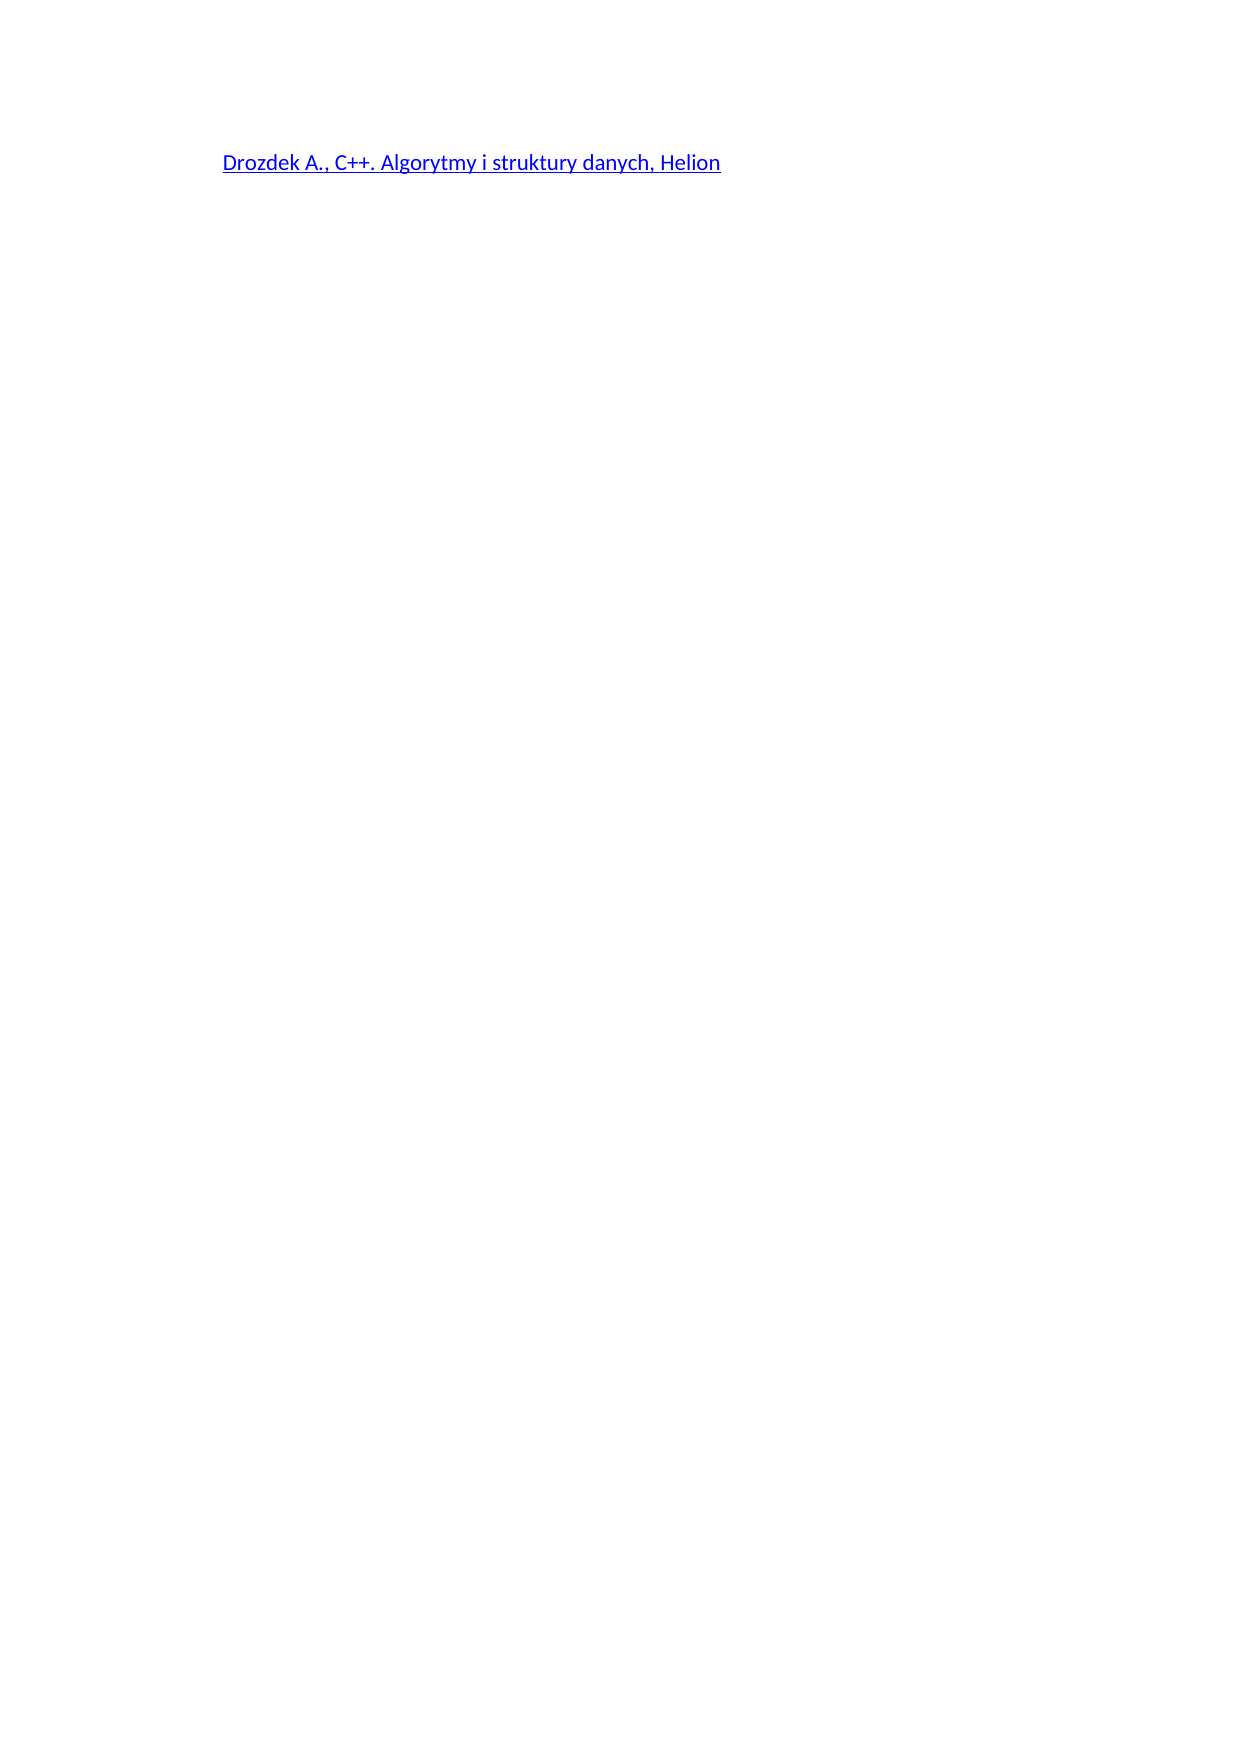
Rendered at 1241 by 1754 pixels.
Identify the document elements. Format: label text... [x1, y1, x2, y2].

list Drozdek A., C++. Algorytmy i struktury danych, Helion [223, 148, 1093, 176]
